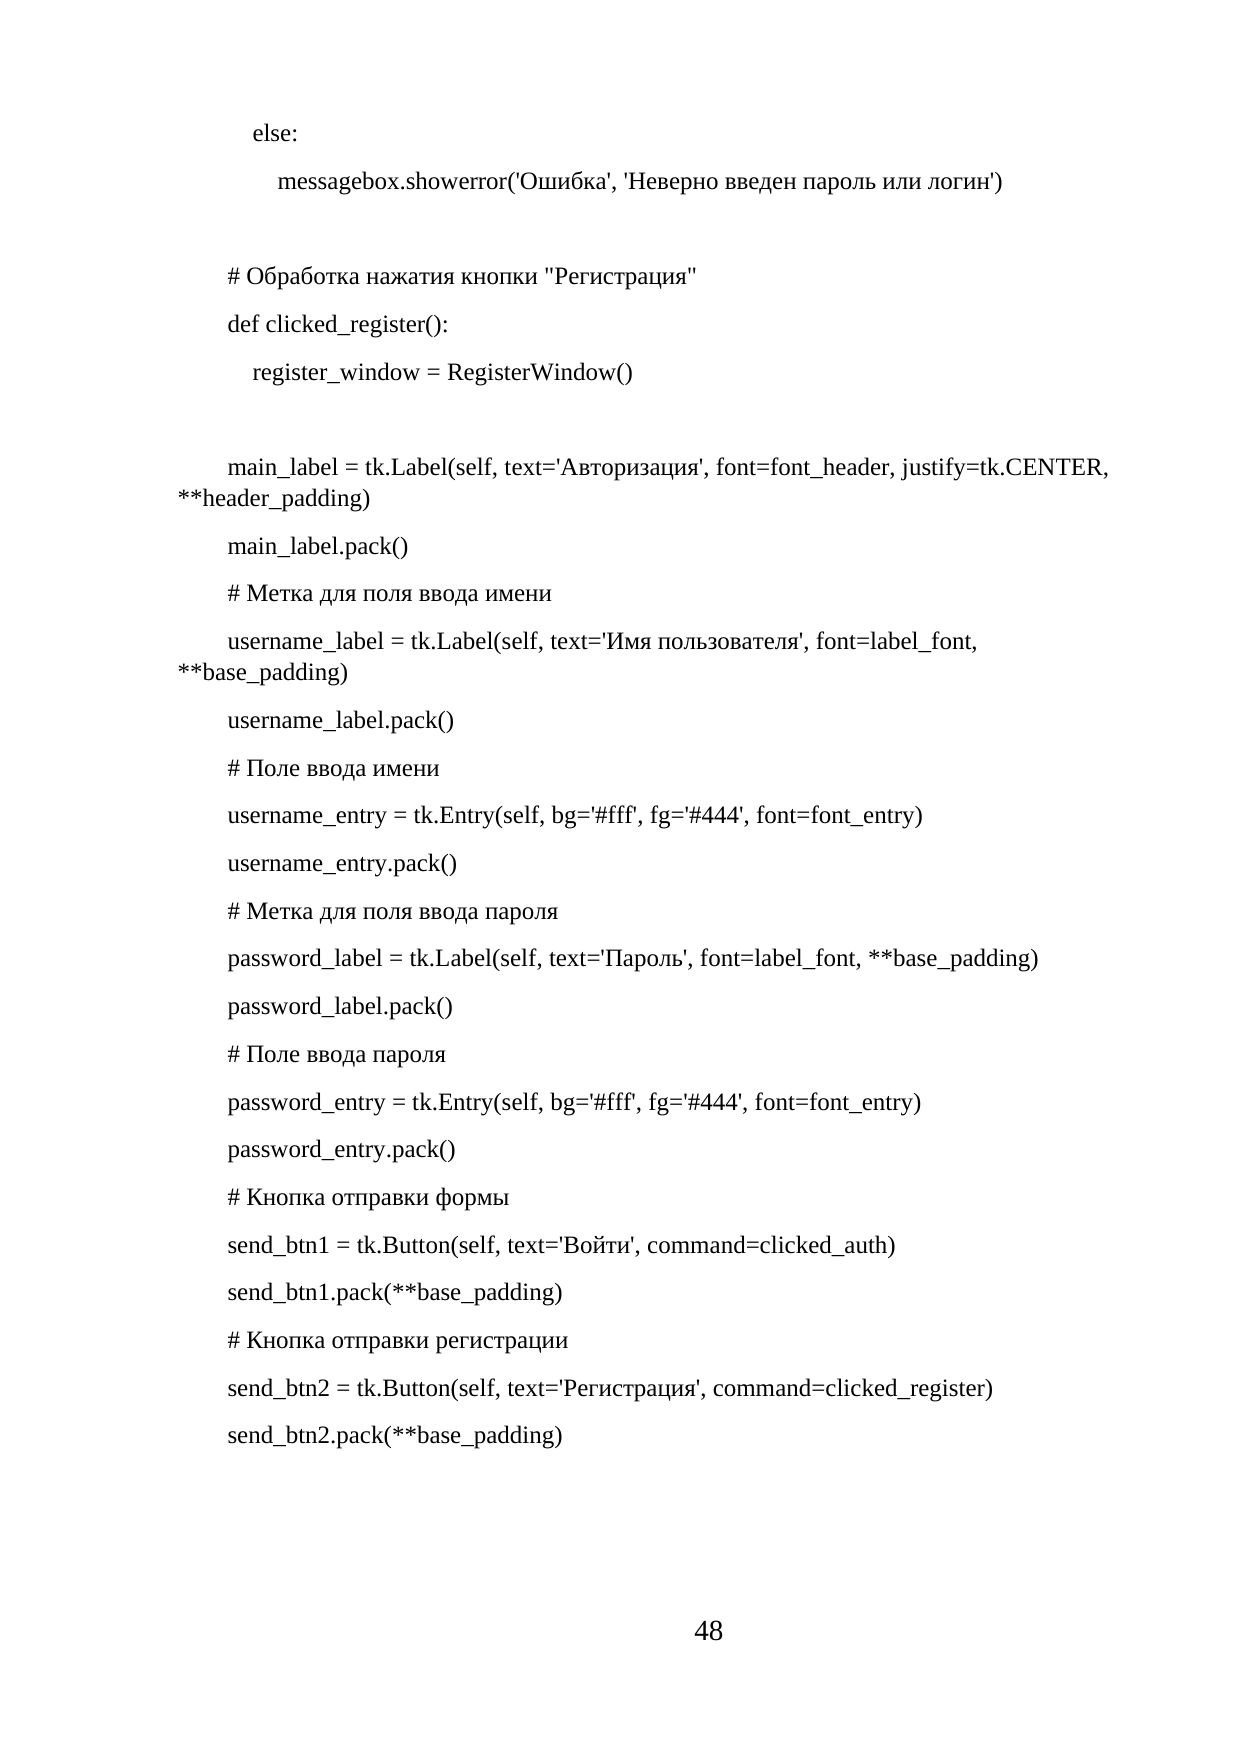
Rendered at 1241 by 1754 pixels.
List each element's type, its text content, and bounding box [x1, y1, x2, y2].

text # Метка для поля ввода пароля [177, 896, 1152, 924]
text # Кнопка отправки формы [177, 1182, 1152, 1211]
text send_btn1.pack(**base_padding) [177, 1277, 1152, 1306]
text else: [177, 118, 1152, 147]
text register_window = RegisterWindow() [177, 357, 1152, 385]
text send_btn2 = tk.Button(self, text='Регистрация', command=clicked_register) [177, 1373, 1152, 1402]
text password_label = tk.Label(self, text='Пароль', font=label_font, **base_padding) [177, 943, 1152, 972]
text username_label = tk.Label(self, text='Имя пользователя', font=label_font, **base_padding) [177, 626, 1152, 686]
text password_label.pack() [177, 991, 1152, 1020]
text # Обработка нажатия кнопки "Регистрация" [177, 261, 1152, 290]
text send_btn1 = tk.Button(self, text='Войти', command=clicked_auth) [177, 1230, 1152, 1258]
text def clicked_register(): [177, 309, 1152, 338]
text messagebox.showerror('Ошибка', 'Неверно введен пароль или логин') [177, 166, 1152, 194]
text # Поле ввода имени [177, 753, 1152, 781]
text main_label.pack() [177, 531, 1152, 559]
text # Кнопка отправки регистрации [177, 1325, 1152, 1354]
text # Метка для поля ввода имени [177, 578, 1152, 607]
text password_entry.pack() [177, 1134, 1152, 1163]
text username_entry.pack() [177, 848, 1152, 877]
text username_label.pack() [177, 705, 1152, 734]
text main_label = tk.Label(self, text='Авторизация', font=font_header, justify=tk.CENTER, **header_padding) [177, 452, 1152, 512]
text username_entry = tk.Entry(self, bg='#fff', fg='#444', font=font_entry) [177, 800, 1152, 829]
text # Поле ввода пароля [177, 1039, 1152, 1068]
text password_entry = tk.Entry(self, bg='#fff', fg='#444', font=font_entry) [177, 1087, 1152, 1115]
text send_btn2.pack(**base_padding) [177, 1421, 1152, 1449]
